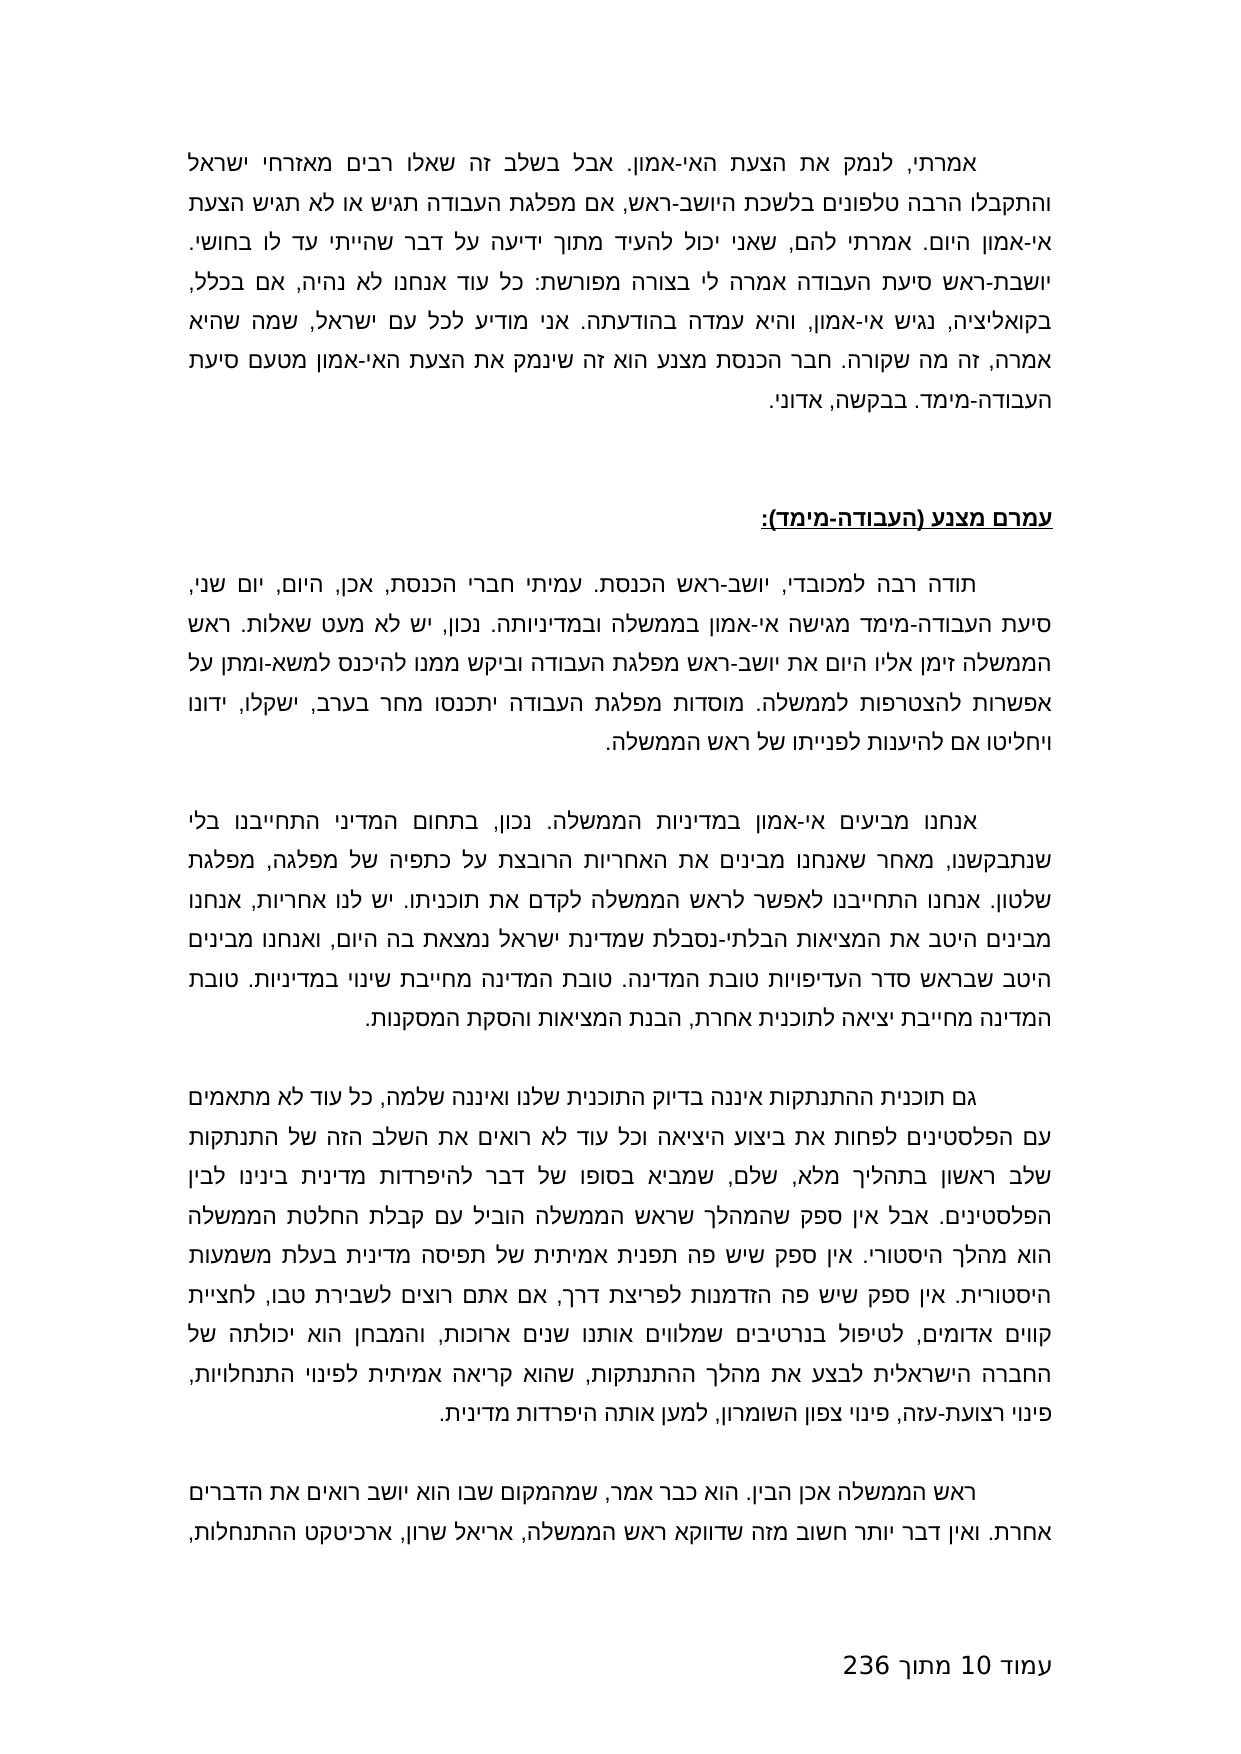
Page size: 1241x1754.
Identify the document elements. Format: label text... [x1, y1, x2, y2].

text עמרם מצנע (העבודה-מימד): [187, 505, 1053, 532]
text אנחנו מביעים אי-אמון במדיניות הממשלה. נכון, בתחום המדיני התחייבנו בלי שנתבקשנו, מאחר שאנחנו מבינים את האחריות הרובצת על כתפיה של מפלגה, מפלגת שלטון. אנחנו התחייבנו לאפשר לראש הממשלה לקדם את תוכניתו. יש לנו אחריות, אנחנו מבינים היטב את המציאות הבלתי-נסבלת שמדינת ישראל נמצאת בה היום, ואנחנו מבינים היטב שבראש סדר העדיפויות טובת המדינה. טובת המדינה מחייבת שינוי במדיניות. טובת המדינה מחייבת יציאה לתוכנית אחרת, הבנת המציאות והסקת המסקנות. [187, 808, 1053, 1032]
text גם תוכנית ההתנתקות איננה בדיוק התוכנית שלנו ואיננה שלמה, כל עוד לא מתאמים עם הפלסטינים לפחות את ביצוע היציאה וכל עוד לא רואים את השלב הזה של התנתקות שלב ראשון בתהליך מלא, שלם, שמביא בסופו של דבר להיפרדות מדינית בינינו לבין הפלסטינים. אבל אין ספק שהמהלך שראש הממשלה הוביל עם קבלת החלטת הממשלה הוא מהלך היסטורי. אין ספק שיש פה תפנית אמיתית של תפיסה מדינית בעלת משמעות היסטורית. אין ספק שיש פה הזדמנות לפריצת דרך, אם אתם רוצים לשבירת טבו, לחציית קווים אדומים, לטיפול בנרטיבים שמלווים אותנו שנים ארוכות, והמבחן הוא יכולתה של החברה הישראלית לבצע את מהלך ההתנתקות, שהוא קריאה אמיתית לפינוי התנחלויות, פינוי רצועת-עזה, פינוי צפון השומרון, למען אותה היפרדות מדינית. [187, 1084, 1053, 1427]
text אמרתי, לנמק את הצעת האי-אמון. אבל בשלב זה שאלו רבים מאזרחי ישראל והתקבלו הרבה טלפונים בלשכת היושב-ראש, אם מפלגת העבודה תגיש או לא תגיש הצעת אי-אמון היום. אמרתי להם, שאני יכול להעיד מתוך ידיעה על דבר שהייתי עד לו בחושי. יושבת-ראש סיעת העבודה אמרה לי בצורה מפורשת: כל עוד אנחנו לא נהיה, אם בכלל, בקואליציה, נגיש אי-אמון, והיא עמדה בהודעתה. אני מודיע לכל עם ישראל, שמה שהיא אמרה, זה מה שקורה. חבר הכנסת מצנע הוא זה שינמק את הצעת האי-אמון מטעם סיעת העבודה-מימד. בבקשה, אדוני. [187, 150, 1053, 413]
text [187, 1479, 1053, 1545]
text תודה רבה למכובדי, יושב-ראש הכנסת. עמיתי חברי הכנסת, אכן, היום, יום שני, סיעת העבודה-מימד מגישה אי-אמון בממשלה ובמדיניותה. נכון, יש לא מעט שאלות. ראש הממשלה זימן אליו היום את יושב-ראש מפלגת העבודה וביקש ממנו להיכנס למשא-ומתן על אפשרות להצטרפות לממשלה. מוסדות מפלגת העבודה יתכנסו מחר בערב, ישקלו, ידונו ויחליטו אם להיענות לפנייתו של ראש הממשלה. [187, 571, 1053, 755]
